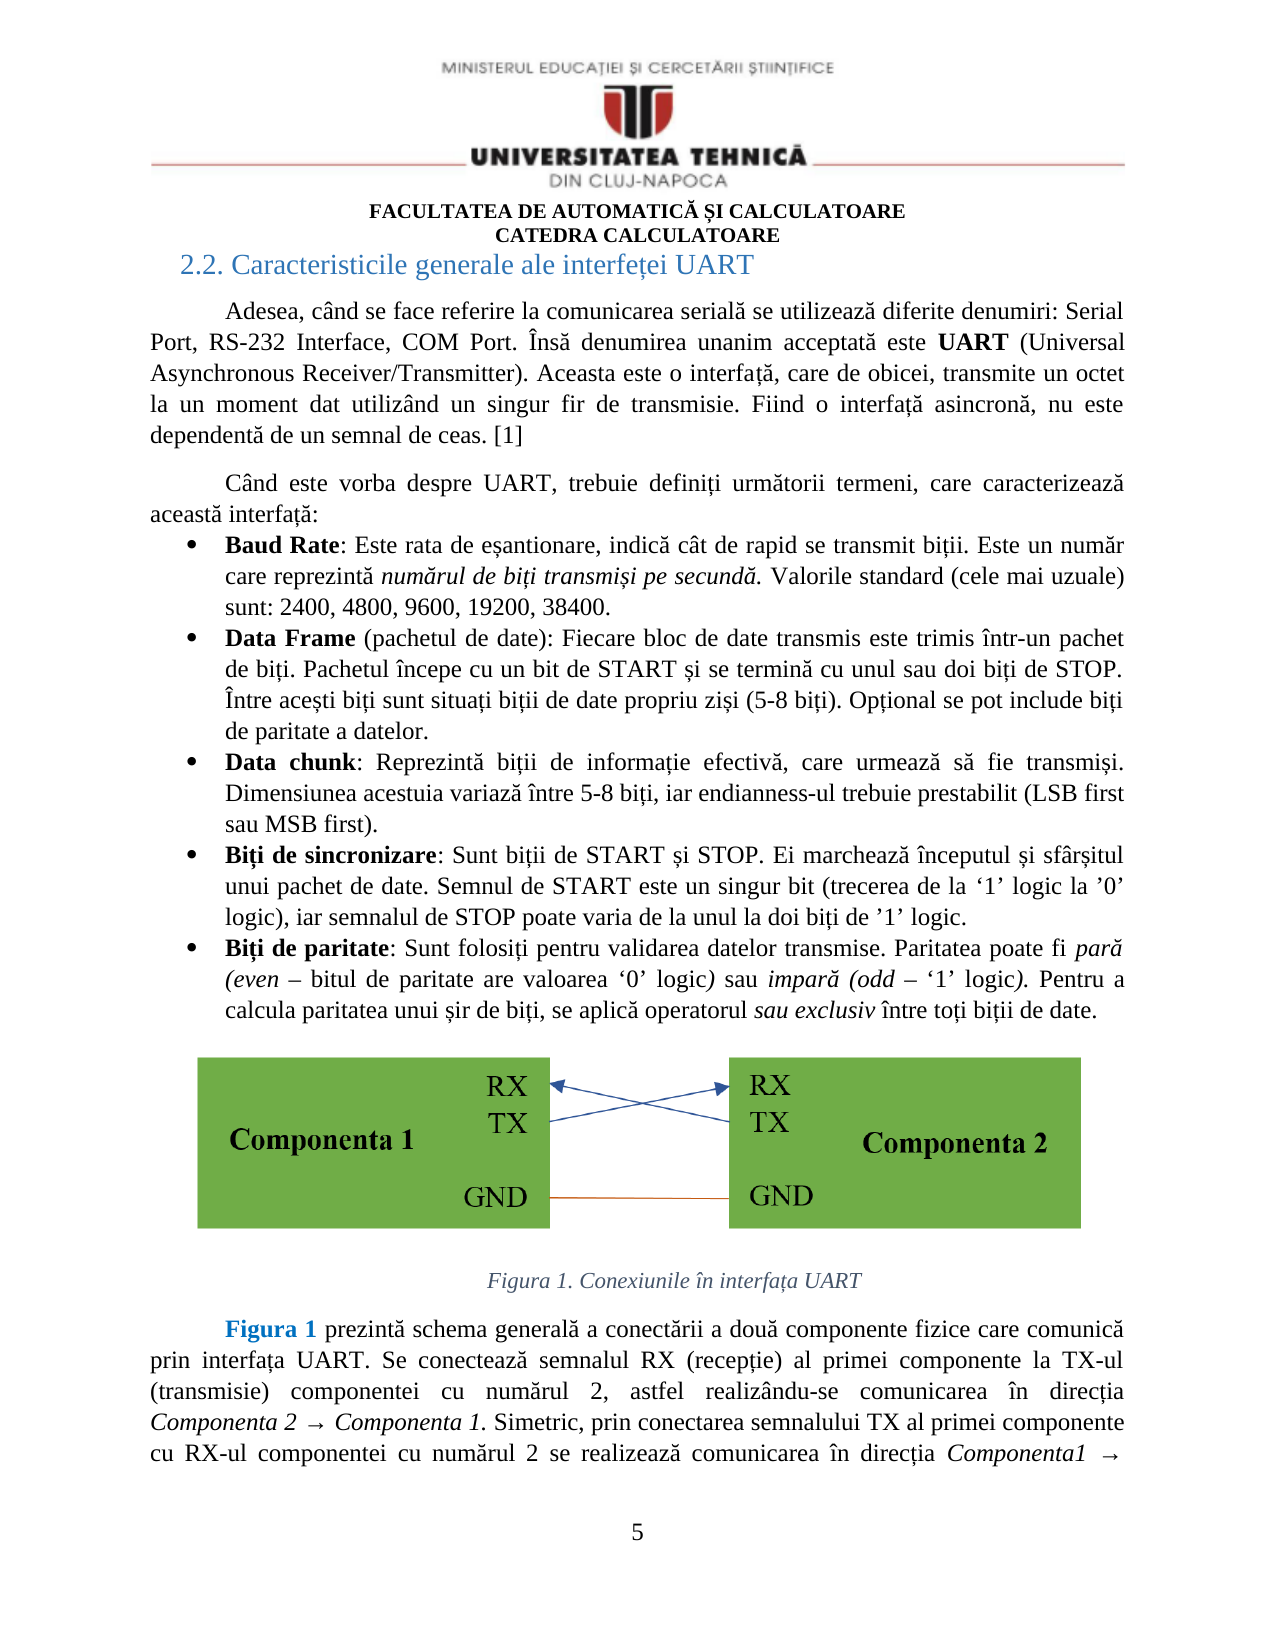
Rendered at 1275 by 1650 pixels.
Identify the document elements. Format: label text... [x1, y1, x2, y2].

text Figura 1. Conexiunile în interfața UART [150, 1267, 1125, 1293]
text Când este vorba despre UART, trebuie definiți următorii termeni, care caracterizează această interfață: [150, 468, 1125, 527]
list Data chunk: Reprezintă biții de informație efectivă, care urmează să fie transmiși. Dimensiunea acestuia variază între 5-8 biți, iar endianness-ul trebuie prestabilit (LSB first sau MSB first). [187, 747, 1125, 838]
list Baud Rate: Este rata de eșantionare, indică cât de rapid se transmit biții. Este un număr care reprezintă numărul de biți transmiși pe secundă. Valorile standard (cele mai uzuale) sunt: 2400, 4800, 9600, 19200, 38400. [187, 530, 1125, 621]
list Biți de sincronizare: Sunt biții de START și STOP. Ei marchează începutul și sfârșitul unui pachet de date. Semnul de START este un singur bit (trecerea de la ‘1’ logic la ’0’ logic), iar semnalul de STOP poate varia de la unul la doi biți de ’1’ logic. [187, 840, 1125, 931]
list Biți de paritate: Sunt folosiți pentru validarea datelor transmise. Paritatea poate fi pară (even – bitul de paritate are valoarea ‘0’ logic) sau impară (odd – ‘1’ logic). Pentru a calcula paritatea unui șir de biți, se aplică operatorul sau exclusiv între toți biții de date. [187, 933, 1125, 1024]
text Adesea, când se face referire la comunicarea serială se utilizează diferite denumiri: Serial Port, RS-232 Interface, COM Port. Însă denumirea unanim acceptată este UART (Universal Asynchronous Receiver/Transmitter). Aceasta este o interfață, care de obicei, transmite un octet la un moment dat utilizând un singur fir de transmisie. Fiind o interfață asincronă, nu este dependentă de un semnal de ceas. [1] [150, 296, 1125, 449]
subtitle 2.2. Caracteristicile generale ale interfeței UART [150, 247, 1125, 281]
picture [179, 1043, 1096, 1249]
list Data Frame (pachetul de date): Fiecare bloc de date transmis este trimis într-un pachet de biți. Pachetul începe cu un bit de START și se termină cu unul sau doi biți de STOP. Între acești biți sunt situați biții de date propriu ziși (5-8 biți). Opțional se pot include biți de paritate a datelor. [187, 623, 1125, 745]
picture [150, 15, 1125, 199]
